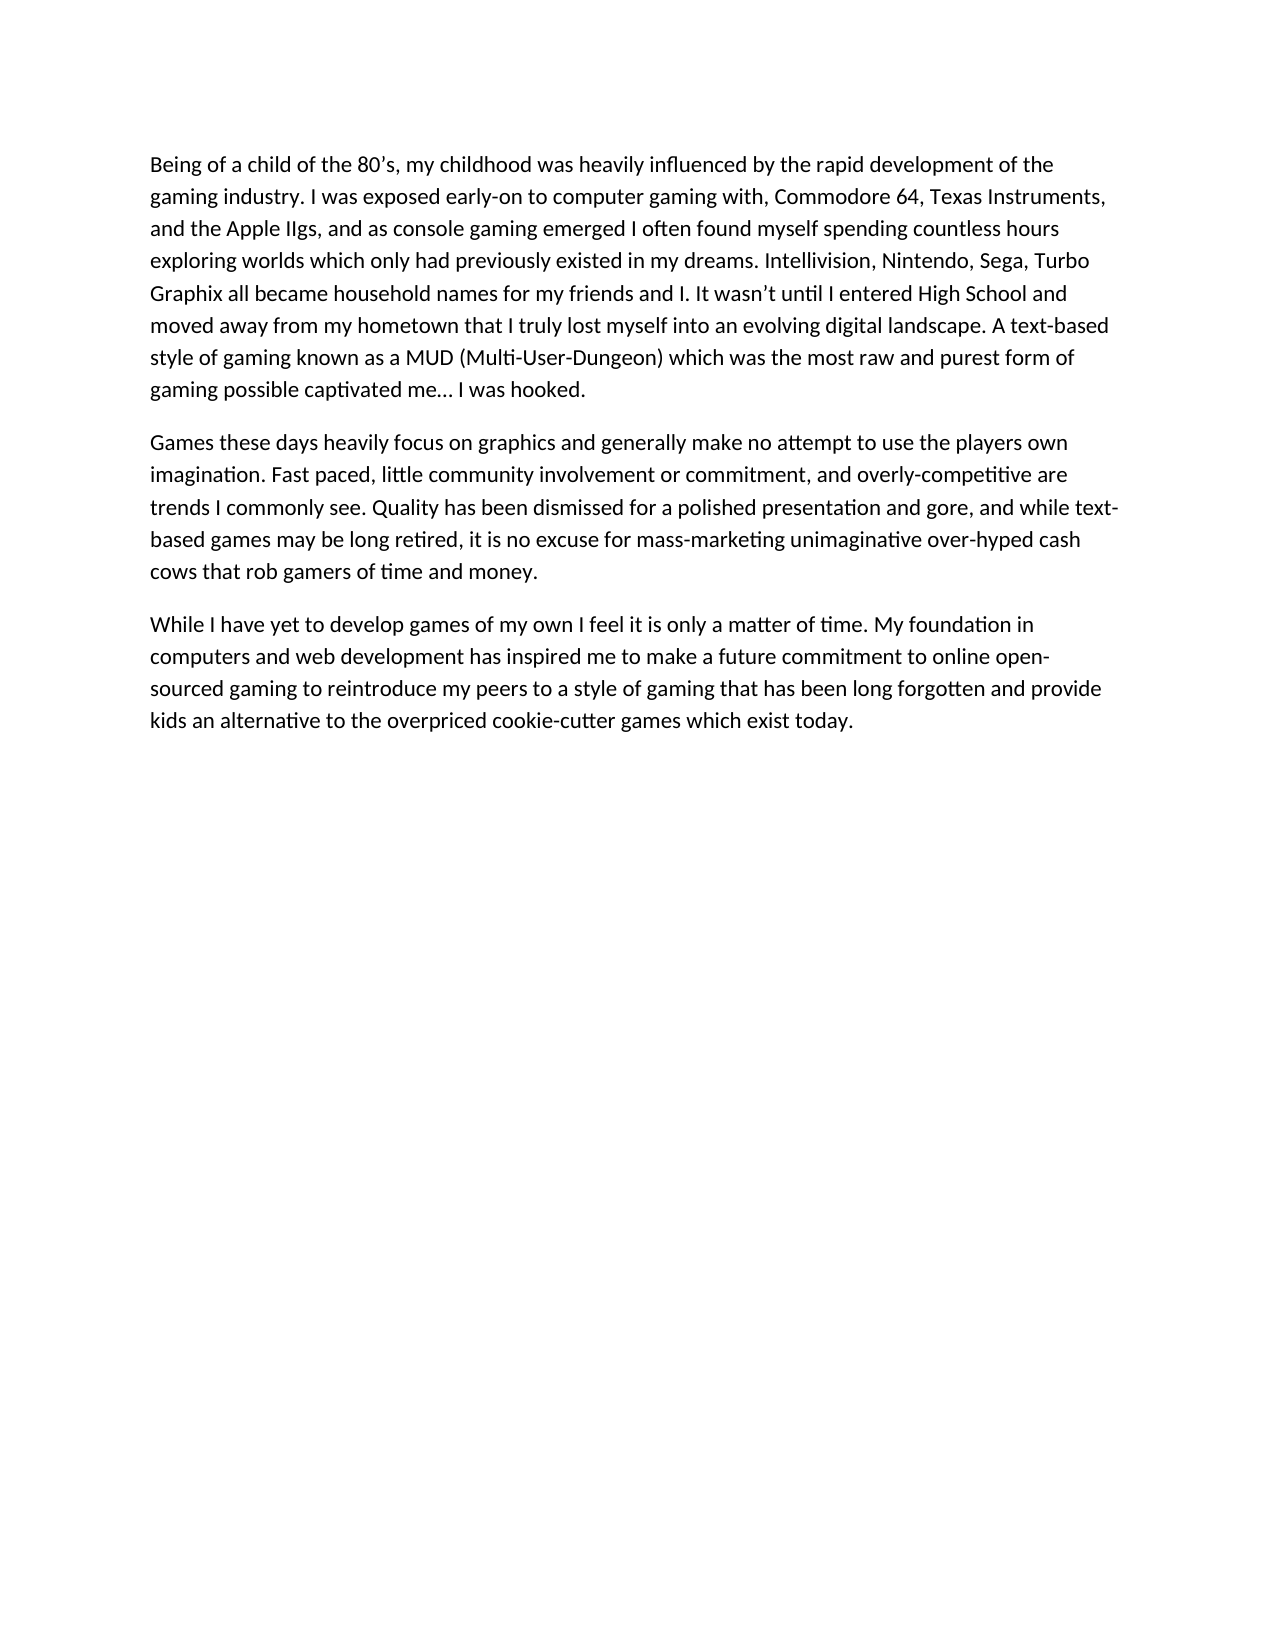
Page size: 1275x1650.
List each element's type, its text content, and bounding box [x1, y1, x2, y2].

text Games these days heavily focus on graphics and generally make no attempt to use the players own imagination. Fast paced, little community involvement or commitment, and overly-competitive are trends I commonly see. Quality has been dismissed for a polished presentation and gore, and while text-based games may be long retired, it is no excuse for mass-marketing unimaginative over-hyped cash cows that rob gamers of time and money. [150, 428, 1125, 585]
text While I have yet to develop games of my own I feel it is only a matter of time. My foundation in computers and web development has inspired me to make a future commitment to online open-sourced gaming to reintroduce my peers to a style of gaming that has been long forgotten and provide kids an alternative to the overpriced cookie-cutter games which exist today. [150, 610, 1125, 735]
text Being of a child of the 80’s, my childhood was heavily influenced by the rapid development of the gaming industry. I was exposed early-on to computer gaming with, Commodore 64, Texas Instruments, and the Apple IIgs, and as console gaming emerged I often found myself spending countless hours exploring worlds which only had previously existed in my dreams. Intellivision, Nintendo, Sega, Turbo Graphix all became household names for my friends and I. It wasn’t until I entered High School and moved away from my hometown that I truly lost myself into an evolving digital landscape. A text-based style of gaming known as a MUD (Multi-User-Dungeon) which was the most raw and purest form of gaming possible captivated me… I was hooked. [150, 150, 1125, 403]
